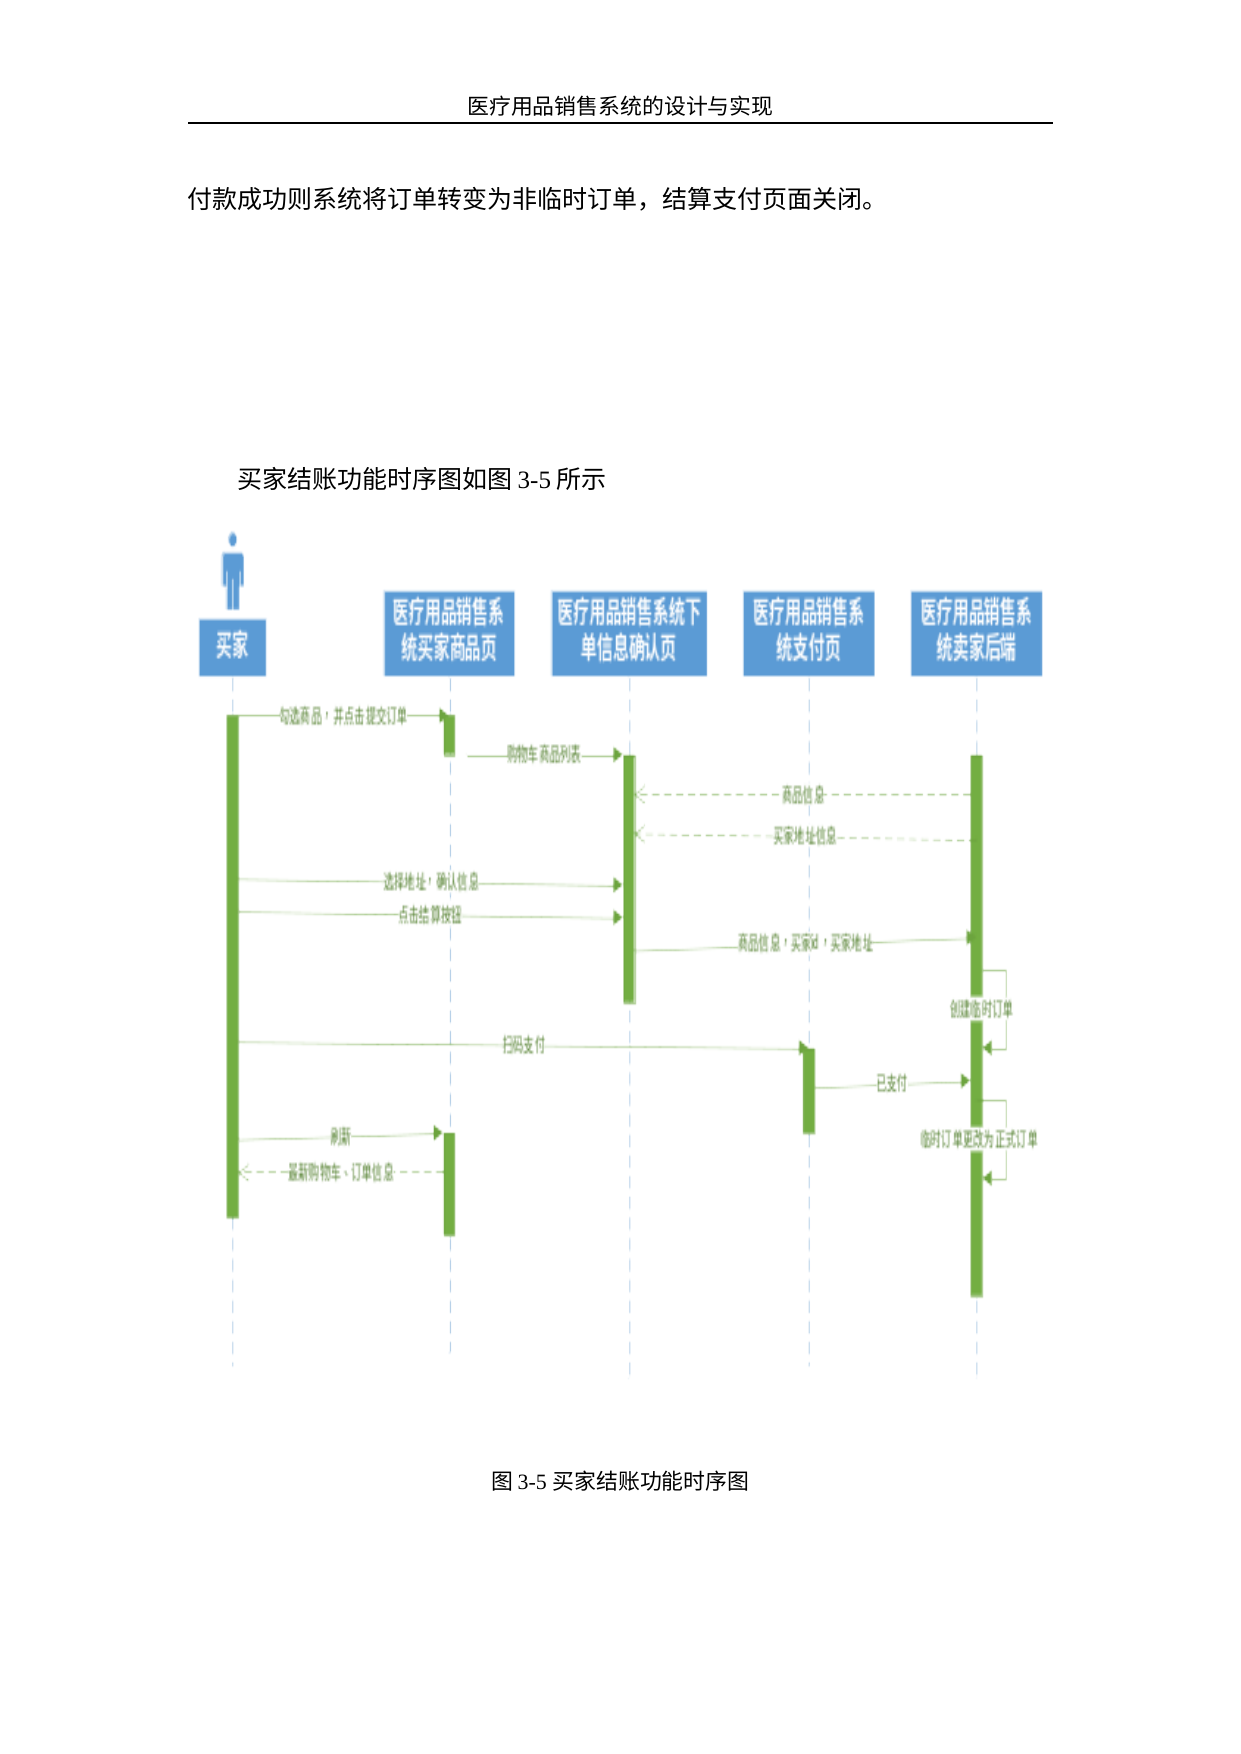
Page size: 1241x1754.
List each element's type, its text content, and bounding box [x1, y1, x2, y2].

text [187, 164, 1053, 232]
text 图3-5 买家结账功能时序图 [187, 529, 1053, 1497]
text 买家结账功能时序图如图3-5所示 [187, 443, 1053, 511]
